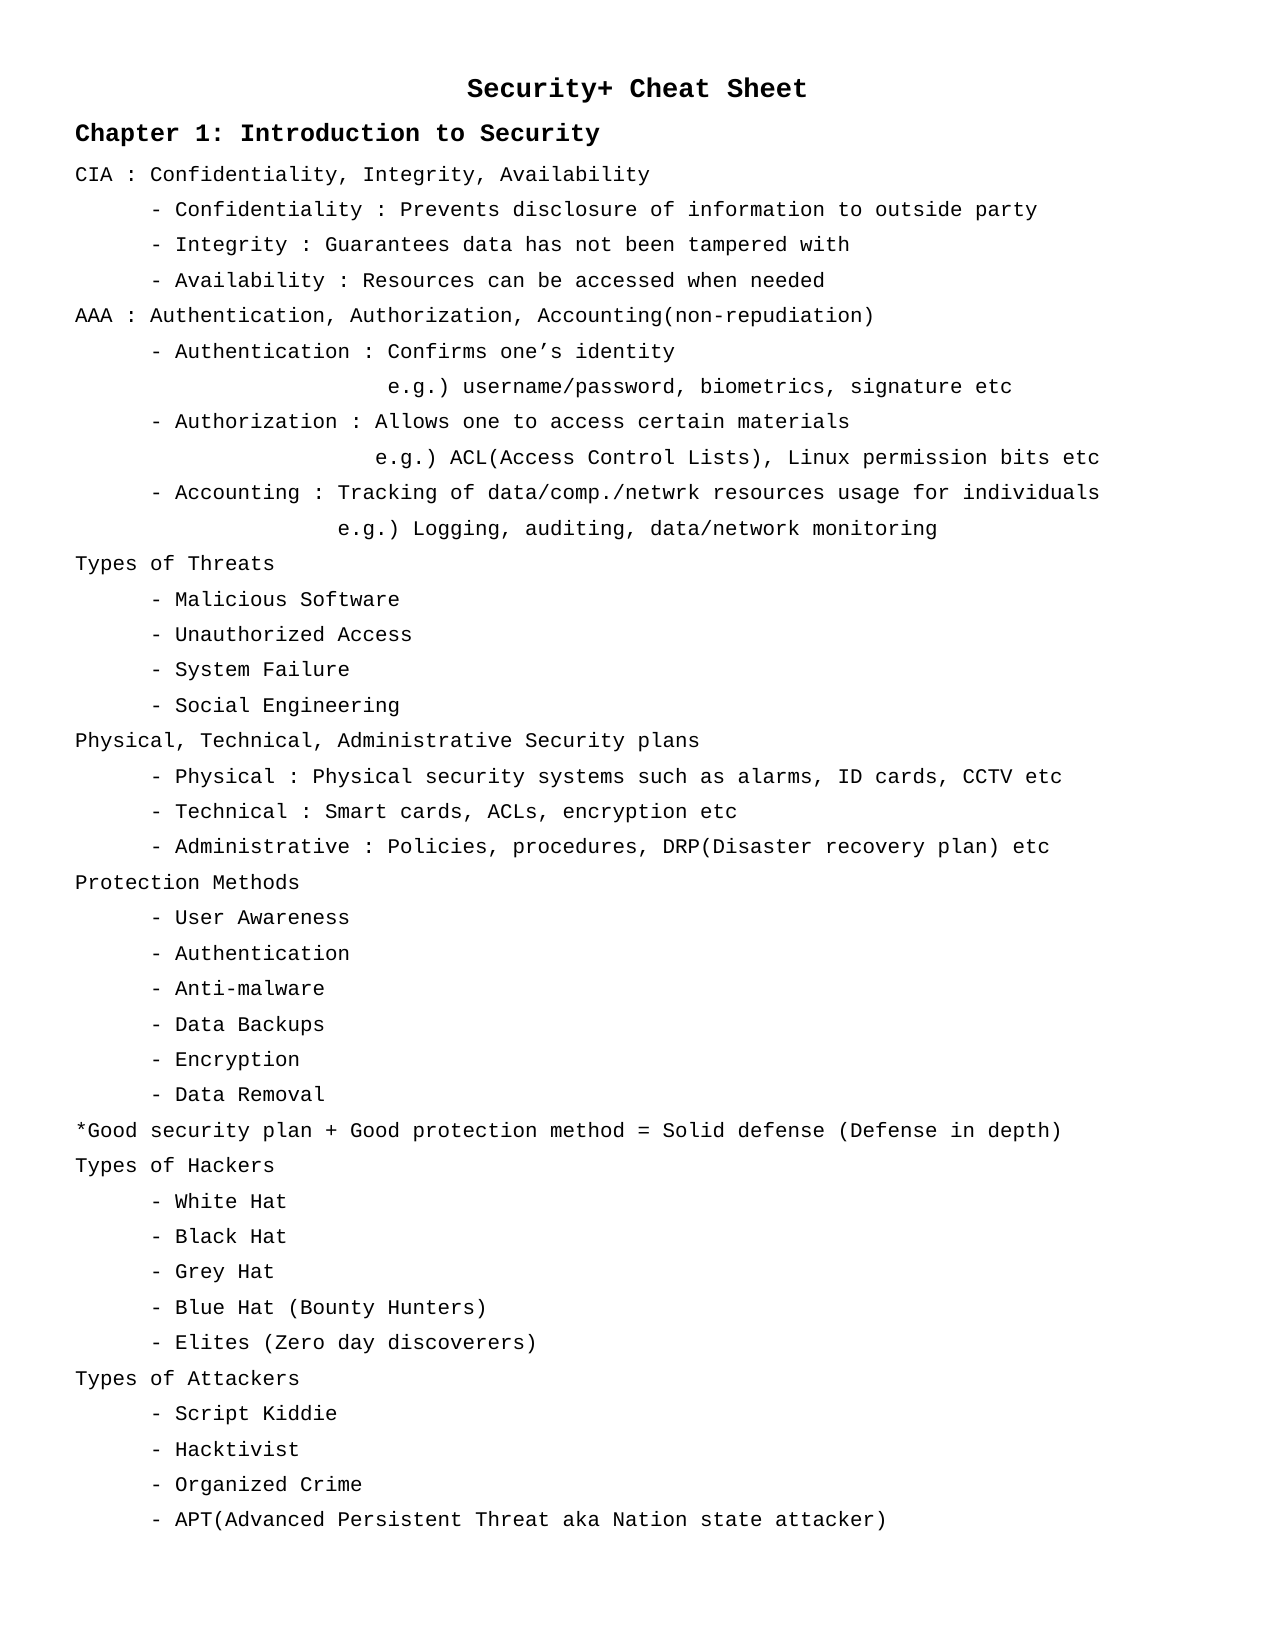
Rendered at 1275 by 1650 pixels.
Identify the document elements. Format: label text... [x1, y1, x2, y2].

text e.g.) Logging, auditing, data/network monitoring [75, 518, 1200, 541]
text - Grey Hat [75, 1261, 1200, 1285]
text - Encryption [75, 1049, 1200, 1073]
text AAA : Authentication, Authorization, Accounting(non-repudiation) [75, 305, 1200, 329]
text - Anti-malware [75, 978, 1200, 1002]
text - User Awareness [75, 907, 1200, 931]
text - APT(Advanced Persistent Threat aka Nation state attacker) [75, 1509, 1200, 1533]
text - Authentication : Confirms one’s identity [75, 341, 1200, 364]
text e.g.) username/password, biometrics, signature etc [300, 376, 1200, 400]
text - Social Engineering [75, 695, 1200, 718]
text - Physical : Physical security systems such as alarms, ID cards, CCTV etc [75, 766, 1200, 789]
text - Script Kiddie [75, 1403, 1200, 1427]
text Types of Attackers [75, 1368, 1200, 1391]
text CIA : Confidentiality, Integrity, Availability [75, 163, 1200, 187]
text - System Failure [75, 659, 1200, 683]
text - Hacktivist [75, 1438, 1200, 1462]
text - White Hat [75, 1191, 1200, 1214]
text - Authentication [75, 943, 1200, 966]
text - Organized Crime [75, 1474, 1200, 1498]
text - Black Hat [75, 1226, 1200, 1250]
text Chapter 1: Introduction to Security [75, 121, 1200, 149]
text Security+ Cheat Sheet [75, 75, 1200, 106]
text - Authorization : Allows one to access certain materials [75, 411, 1200, 435]
text - Integrity : Guarantees data has not been tampered with [75, 234, 1200, 258]
text Types of Hackers [75, 1155, 1200, 1179]
text *Good security plan + Good protection method = Solid defense (Defense in depth) [75, 1120, 1200, 1143]
text - Accounting : Tracking of data/comp./netwrk resources usage for individuals [75, 482, 1200, 506]
text - Unauthorized Access [75, 624, 1200, 648]
text - Confidentiality : Prevents disclosure of information to outside party [75, 199, 1200, 223]
text - Elites (Zero day discoverers) [75, 1332, 1200, 1356]
text - Technical : Smart cards, ACLs, encryption etc [75, 801, 1200, 825]
text - Malicious Software [75, 588, 1200, 612]
text - Availability : Resources can be accessed when needed [75, 270, 1200, 293]
text e.g.) ACL(Access Control Lists), Linux permission bits etc [75, 447, 1200, 471]
text Protection Methods [75, 872, 1200, 896]
text Types of Threats [75, 553, 1200, 577]
text - Data Backups [75, 1013, 1200, 1037]
text - Data Removal [75, 1084, 1200, 1108]
text - Administrative : Policies, procedures, DRP(Disaster recovery plan) etc [75, 836, 1200, 860]
text Physical, Technical, Administrative Security plans [75, 730, 1200, 754]
text - Blue Hat (Bounty Hunters) [75, 1297, 1200, 1321]
